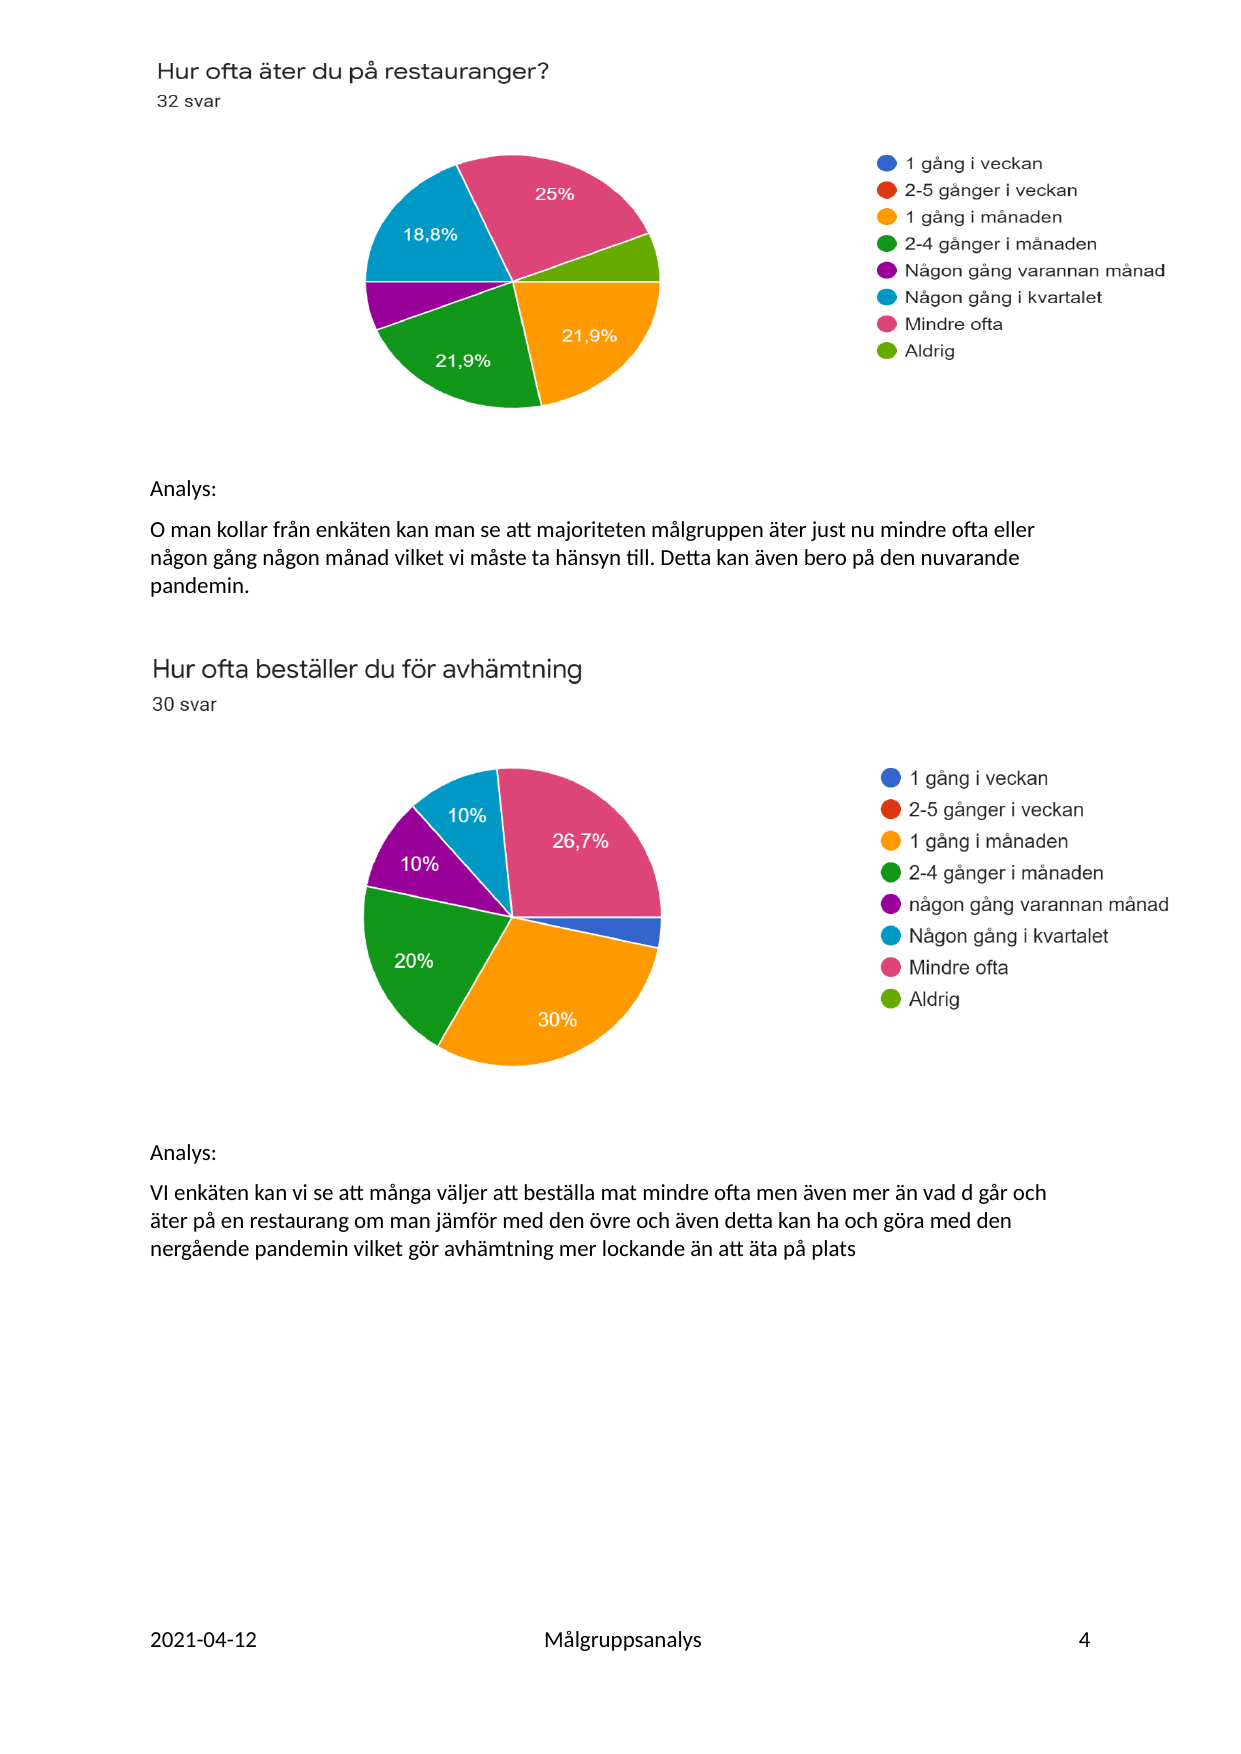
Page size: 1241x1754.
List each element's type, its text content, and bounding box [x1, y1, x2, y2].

text VI enkäten kan vi se att många väljer att beställa mat mindre ofta men även mer än vad d går och äter på en restaurang om man jämför med den övre och även detta kan ha och göra med den nergående pandemin vilket gör avhämtning mer lockande än att äta på plats [150, 1178, 1090, 1263]
picture [117, 22, 1241, 456]
text O man kollar från enkäten kan man se att majoriteten målgruppen äter just nu mindre ofta eller någon gång någon månad vilket vi måste ta hänsyn till. Detta kan även bero på den nuvarande pandemin. [150, 515, 1090, 599]
picture [112, 612, 1241, 1123]
text Analys: [150, 474, 1090, 502]
text Analys: [150, 1138, 1090, 1166]
